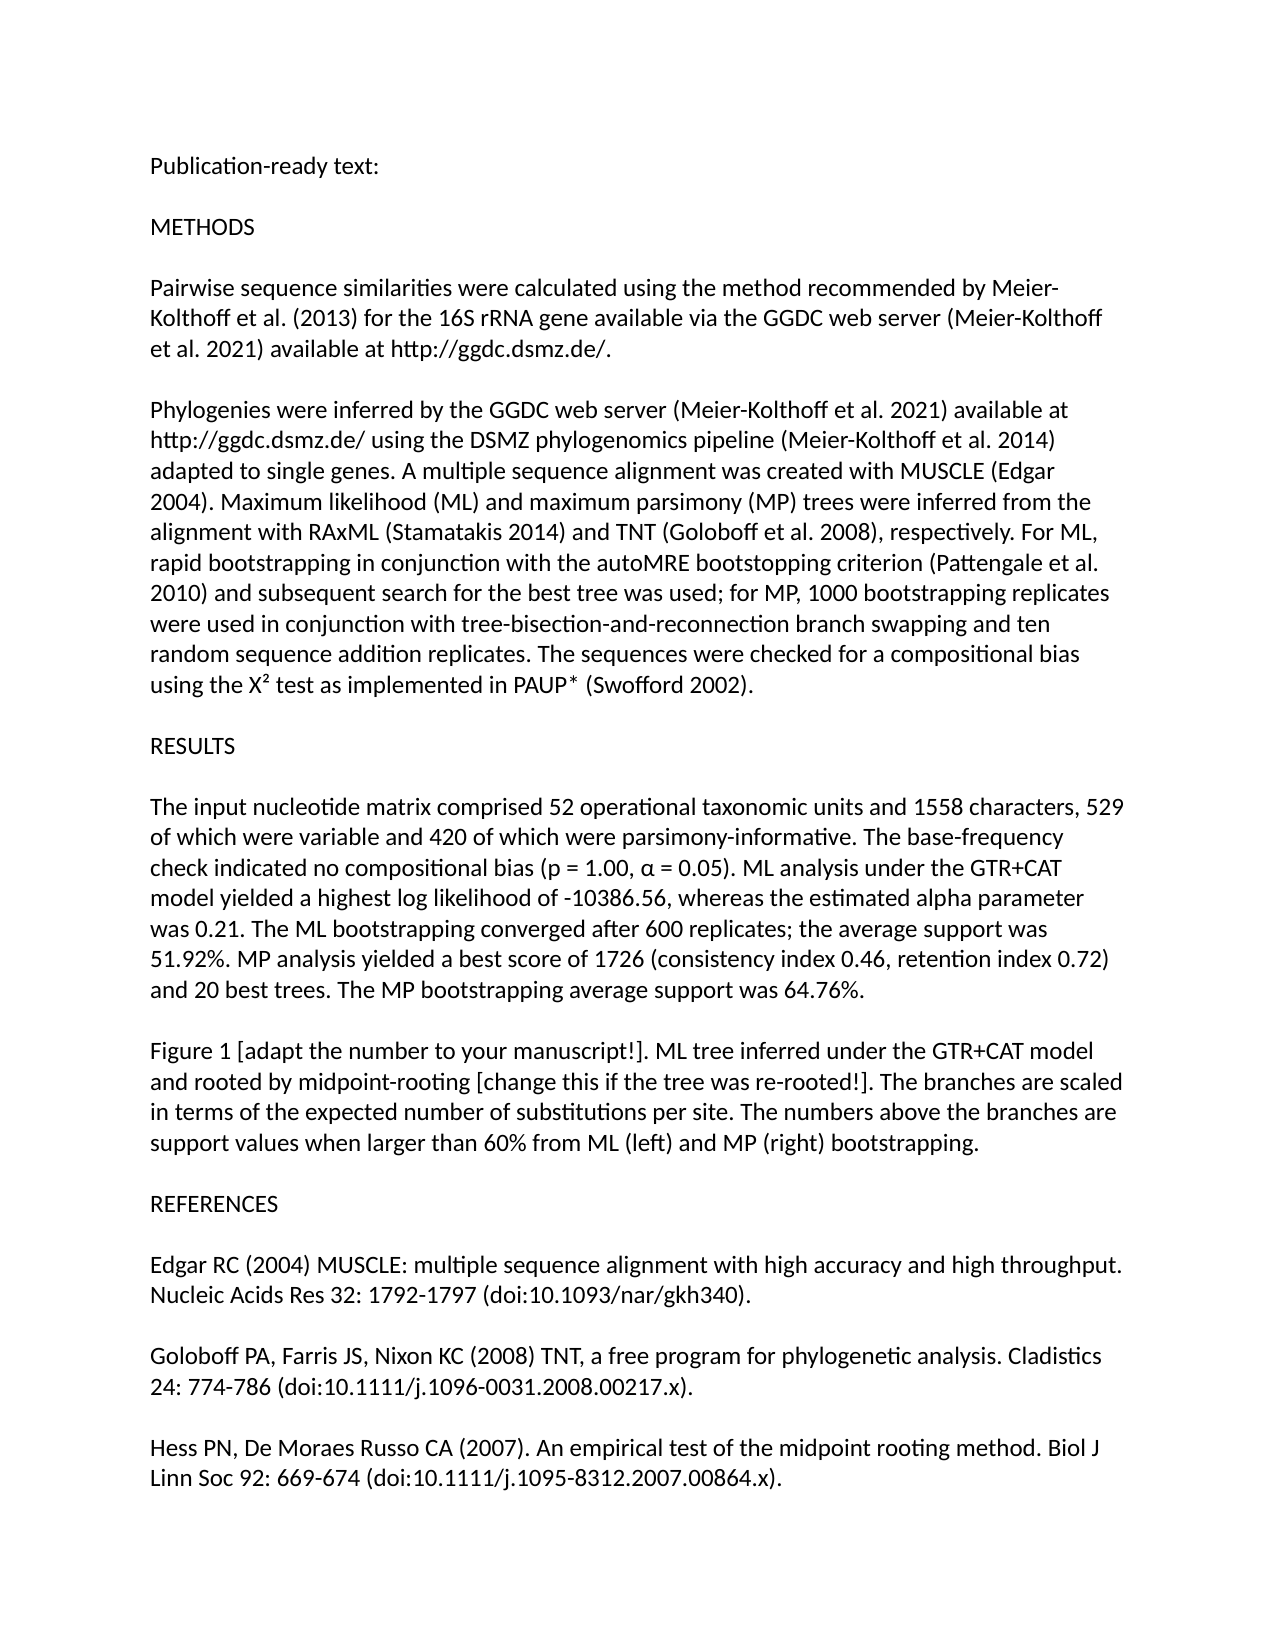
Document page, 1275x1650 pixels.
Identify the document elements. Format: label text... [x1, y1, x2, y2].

text Figure 1 [adapt the number to your manuscript!]. ML tree inferred under the GTR+CAT model and rooted by midpoint-rooting [change this if the tree was re-rooted!]. The branches are scaled in terms of the expected number of substitutions per site. The numbers above the branches are support values when larger than 60% from ML (left) and MP (right) bootstrapping. [150, 1035, 1125, 1157]
text REFERENCES [150, 1188, 1125, 1218]
text Edgar RC (2004) MUSCLE: multiple sequence alignment with high accuracy and high throughput. Nucleic Acids Res 32: 1792-1797 (doi:10.1093/nar/gkh340). [150, 1249, 1125, 1310]
text Pairwise sequence similarities were calculated using the method recommended by Meier-Kolthoff et al. (2013) for the 16S rRNA gene available via the GGDC web server (Meier-Kolthoff et al. 2021) available at http://ggdc.dsmz.de/. [150, 272, 1125, 364]
text Hess PN, De Moraes Russo CA (2007). An empirical test of the midpoint rooting method. Biol J Linn Soc 92: 669-674 (doi:10.1111/j.1095-8312.2007.00864.x). [150, 1432, 1125, 1493]
text METHODS [150, 211, 1125, 242]
text Publication-ready text: [150, 150, 1125, 181]
text RESULTS [150, 730, 1125, 760]
text Phylogenies were inferred by the GGDC web server (Meier-Kolthoff et al. 2021) available at http://ggdc.dsmz.de/ using the DSMZ phylogenomics pipeline (Meier-Kolthoff et al. 2014) adapted to single genes. A multiple sequence alignment was created with MUSCLE (Edgar 2004). Maximum likelihood (ML) and maximum parsimony (MP) trees were inferred from the alignment with RAxML (Stamatakis 2014) and TNT (Goloboff et al. 2008), respectively. For ML, rapid bootstrapping in conjunction with the autoMRE bootstopping criterion (Pattengale et al. 2010) and subsequent search for the best tree was used; for MP, 1000 bootstrapping replicates were used in conjunction with tree-bisection-and-reconnection branch swapping and ten random sequence addition replicates. The sequences were checked for a compositional bias using the Χ² test as implemented in PAUP* (Swofford 2002). [150, 394, 1125, 699]
text The input nucleotide matrix comprised 52 operational taxonomic units and 1558 characters, 529 of which were variable and 420 of which were parsimony-informative. The base-frequency check indicated no compositional bias (p = 1.00, α = 0.05). ML analysis under the GTR+CAT model yielded a highest log likelihood of -10386.56, whereas the estimated alpha parameter was 0.21. The ML bootstrapping converged after 600 replicates; the average support was 51.92%. MP analysis yielded a best score of 1726 (consistency index 0.46, retention index 0.72) and 20 best trees. The MP bootstrapping average support was 64.76%. [150, 791, 1125, 1004]
text Goloboff PA, Farris JS, Nixon KC (2008) TNT, a free program for phylogenetic analysis. Cladistics 24: 774-786 (doi:10.1111/j.1096-0031.2008.00217.x). [150, 1340, 1125, 1401]
